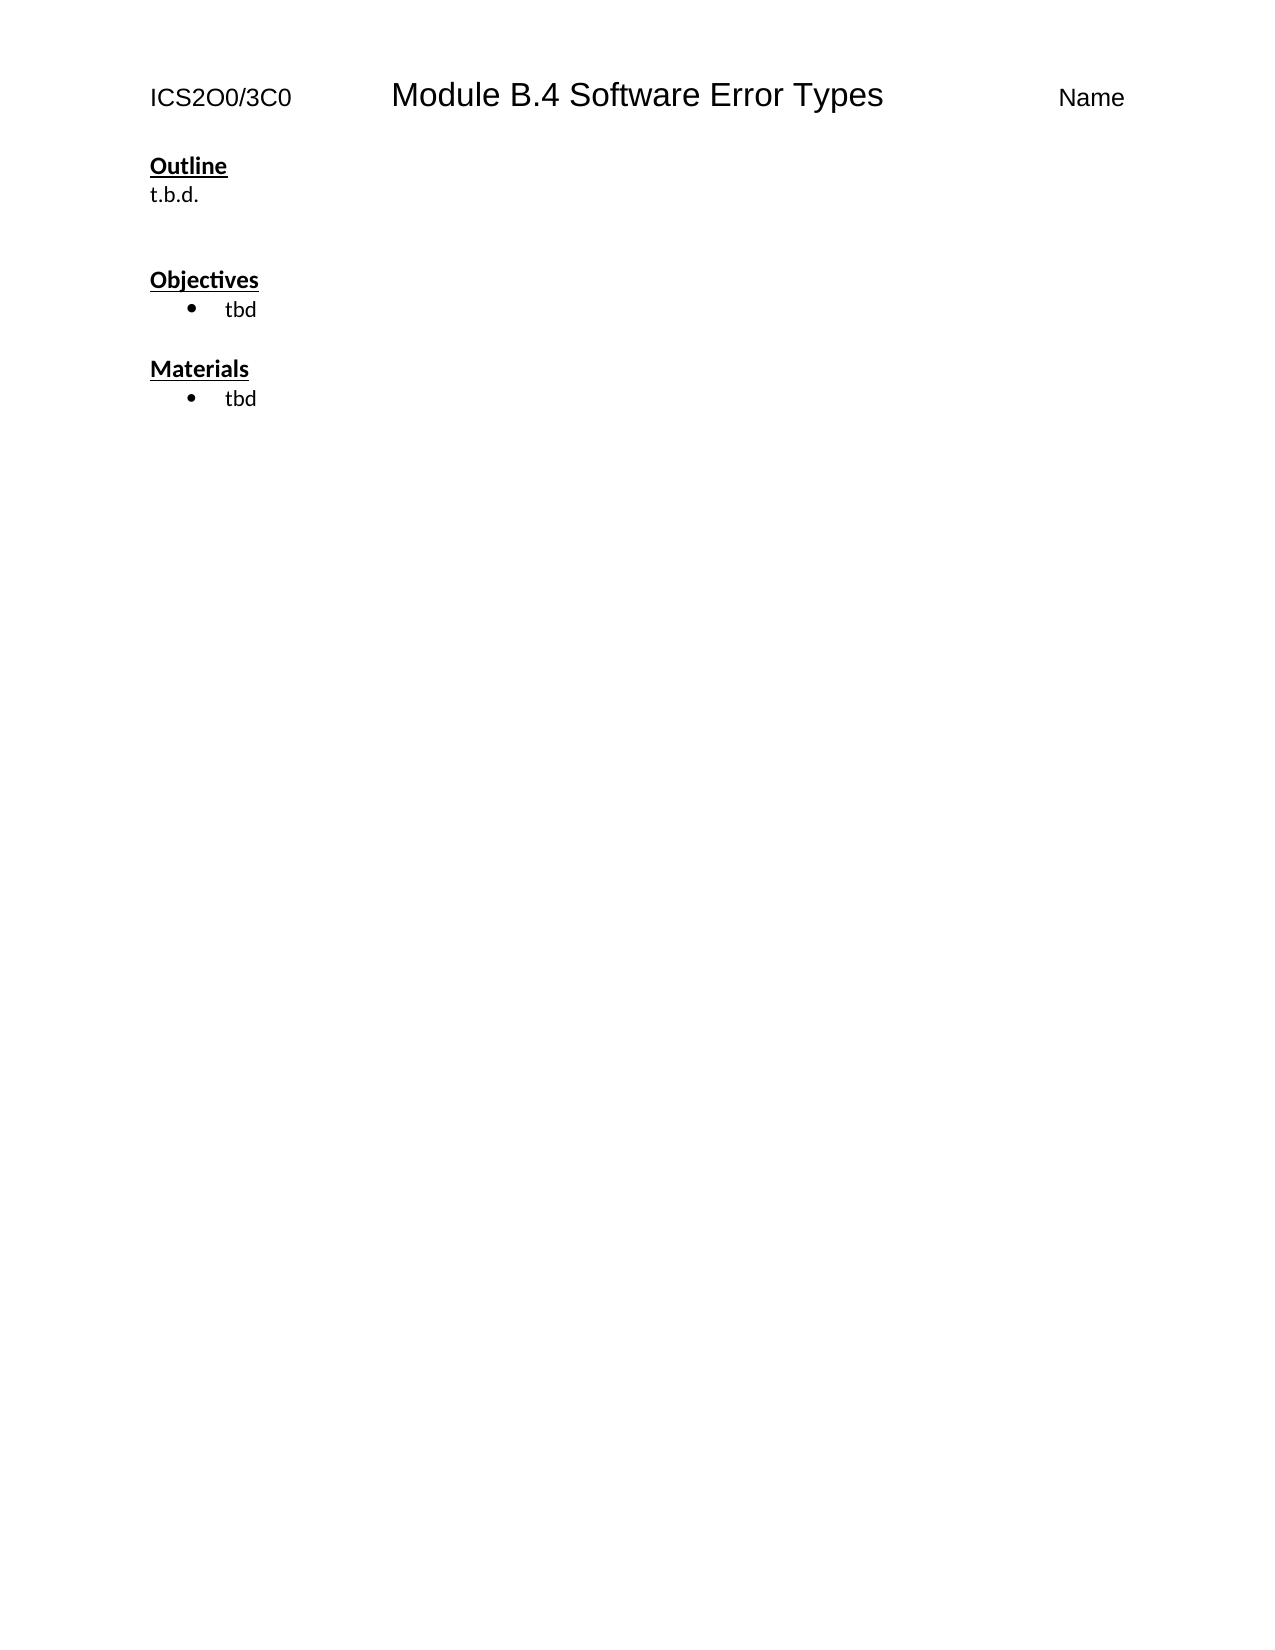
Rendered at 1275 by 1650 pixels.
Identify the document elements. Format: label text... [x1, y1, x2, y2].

list tbd [187, 384, 1125, 412]
text Outline [150, 150, 1125, 181]
text Materials [150, 354, 1125, 384]
list tbd [187, 295, 1125, 323]
text t.b.d. [150, 181, 1125, 208]
text Objectives [150, 264, 1125, 295]
